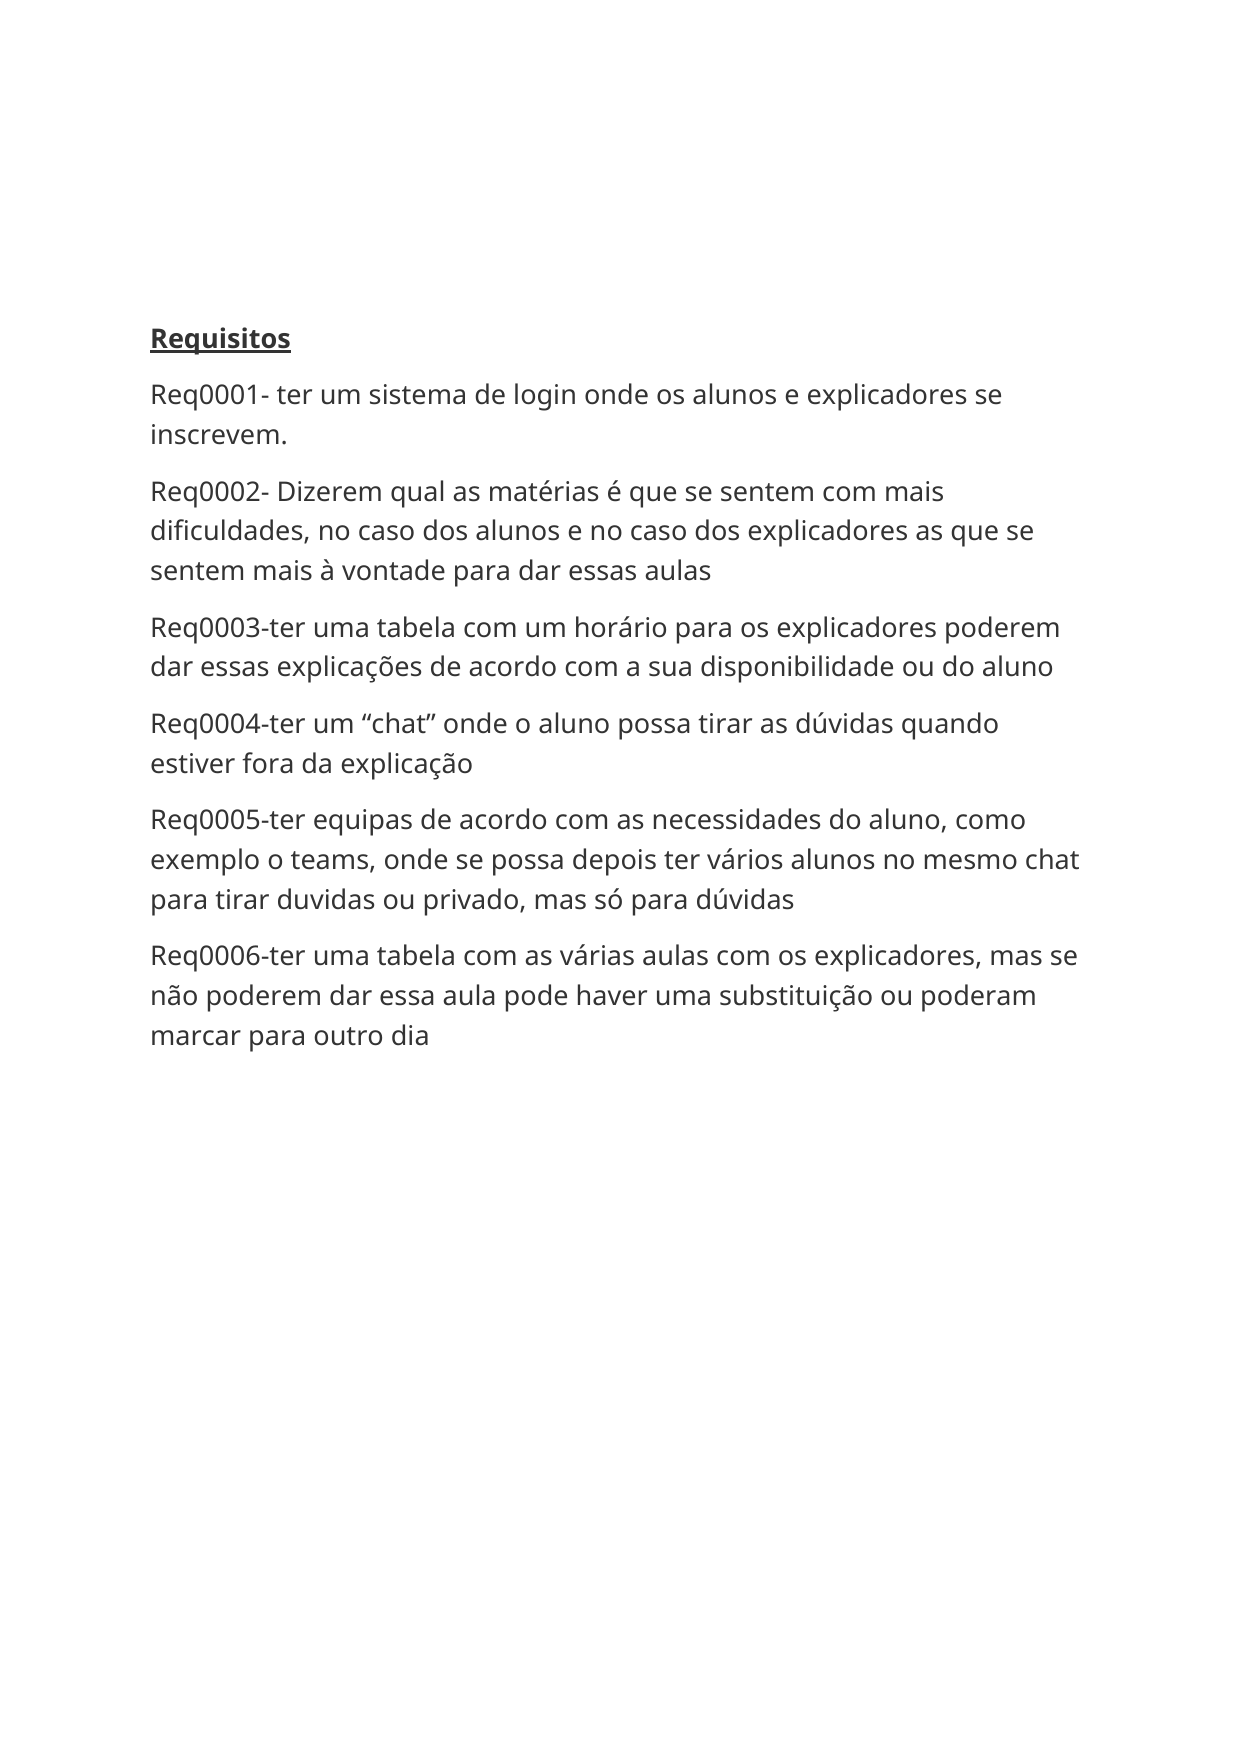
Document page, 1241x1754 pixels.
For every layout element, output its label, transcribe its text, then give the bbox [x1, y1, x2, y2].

text Req0006-ter uma tabela com as várias aulas com os explicadores, mas se não poderem dar essa aula pode haver uma substituição ou poderam marcar para outro dia [150, 937, 1090, 1053]
text Req0005-ter equipas de acordo com as necessidades do aluno, como exemplo o teams, onde se possa depois ter vários alunos no mesmo chat para tirar duvidas ou privado, mas só para dúvidas [150, 801, 1090, 917]
text Requisitos [150, 319, 1090, 356]
text Req0002- Dizerem qual as matérias é que se sentem com mais dificuldades, no caso dos alunos e no caso dos explicadores as que se sentem mais à vontade para dar essas aulas [150, 472, 1090, 588]
text Req0001- ter um sistema de login onde os alunos e explicadores se inscrevem. [150, 376, 1090, 452]
text Req0004-ter um “chat” onde o aluno possa tirar as dúvidas quando estiver fora da explicação [150, 704, 1090, 781]
text Req0003-ter uma tabela com um horário para os explicadores poderem dar essas explicações de acordo com a sua disponibilidade ou do aluno [150, 608, 1090, 685]
